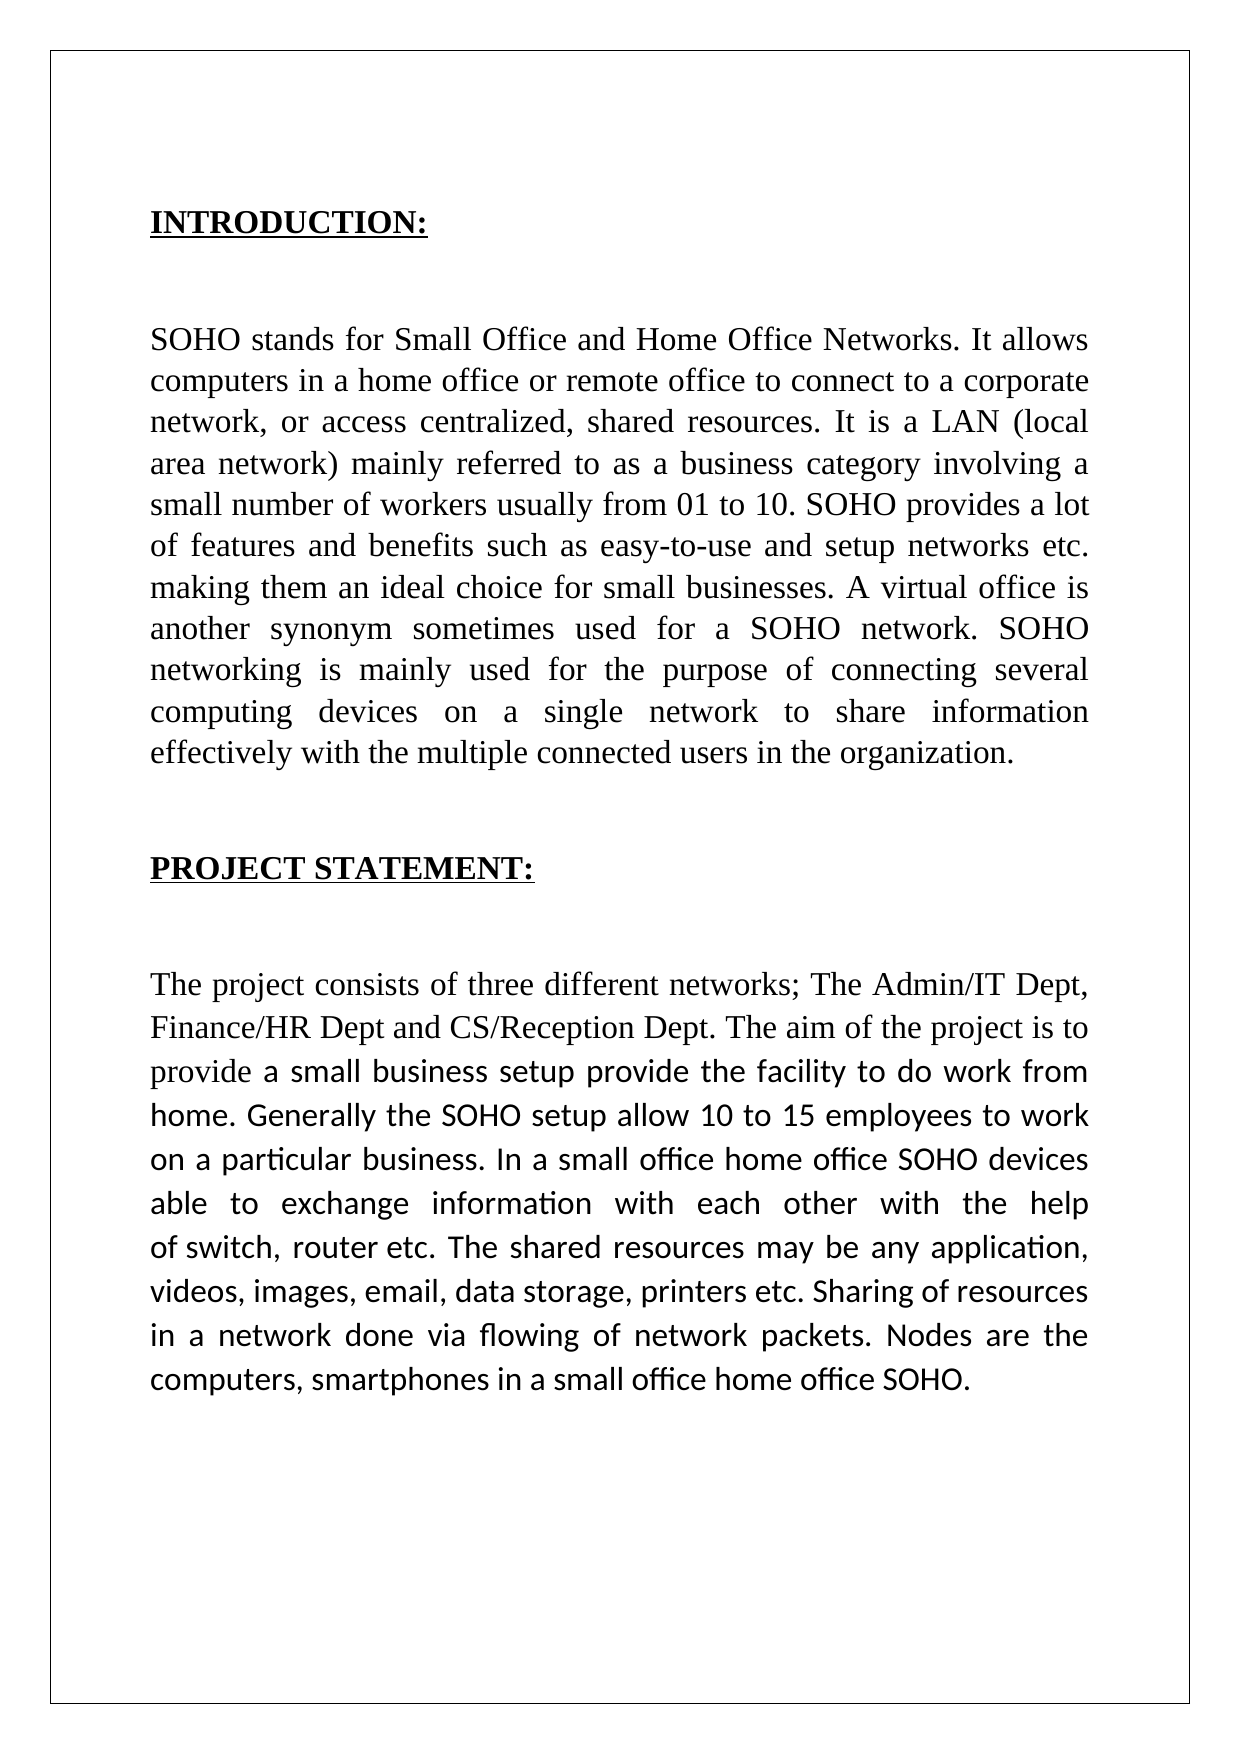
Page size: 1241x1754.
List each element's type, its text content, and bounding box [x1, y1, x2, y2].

text PROJECT STATEMENT: [150, 848, 1090, 887]
text The project consists of three different networks; The Admin/IT Dept, Finance/HR Dept and CS/Reception Dept. The aim of the project is to provide a small business setup provide the facility to do work from home. Generally the SOHO setup allow 10 to 15 employees to work on a particular business. In a small office home office SOHO devices able to exchange information with each other with the help of switch, router etc. The shared resources may be any application, videos, images, email, data storage, printers etc. Sharing of resources in a network done via flowing of network packets. Nodes are the computers, smartphones in a small office home office SOHO. [150, 1223, 1090, 1270]
text SOHO stands for Small Office and Home Office Networks. It allows computers in a home office or remote office to connect to a corporate network, or access centralized, shared resources. It is a LAN (local area network) mainly referred to as a business category involving a small number of workers usually from 01 to 10. SOHO provides a lot of features and benefits such as easy-to-use and setup networks etc. making them an ideal choice for small businesses. A virtual office is another synonym sometimes used for a SOHO network. SOHO networking is mainly used for the purpose of connecting several computing devices on a single network to share information effectively with the multiple connected users in the organization. [150, 319, 1090, 771]
text The project consists of three different networks; The Admin/IT Dept, Finance/HR Dept and CS/Reception Dept. The aim of the project is to provide a small business setup provide the facility to do work from home. Generally the SOHO setup allow 10 to 15 employees to work on a particular business. In a small office home office SOHO devices able to exchange information with each other with the help of switch, router etc. The shared resources may be any application, videos, images, email, data storage, printers etc. Sharing of resources in a network done via flowing of network packets. Nodes are the computers, smartphones in a small office home office SOHO. [150, 1354, 1090, 1398]
text INTRODUCTION: [150, 203, 1090, 241]
text The project consists of three different networks; The Admin/IT Dept, Finance/HR Dept and CS/Reception Dept. The aim of the project is to provide a small business setup provide the facility to do work from home. Generally the SOHO setup allow 10 to 15 employees to work on a particular business. In a small office home office SOHO devices able to exchange information with each other with the help of switch, router etc. The shared resources may be any application, videos, images, email, data storage, printers etc. Sharing of resources in a network done via flowing of network packets. Nodes are the computers, smartphones in a small office home office SOHO. [150, 964, 1090, 1094]
